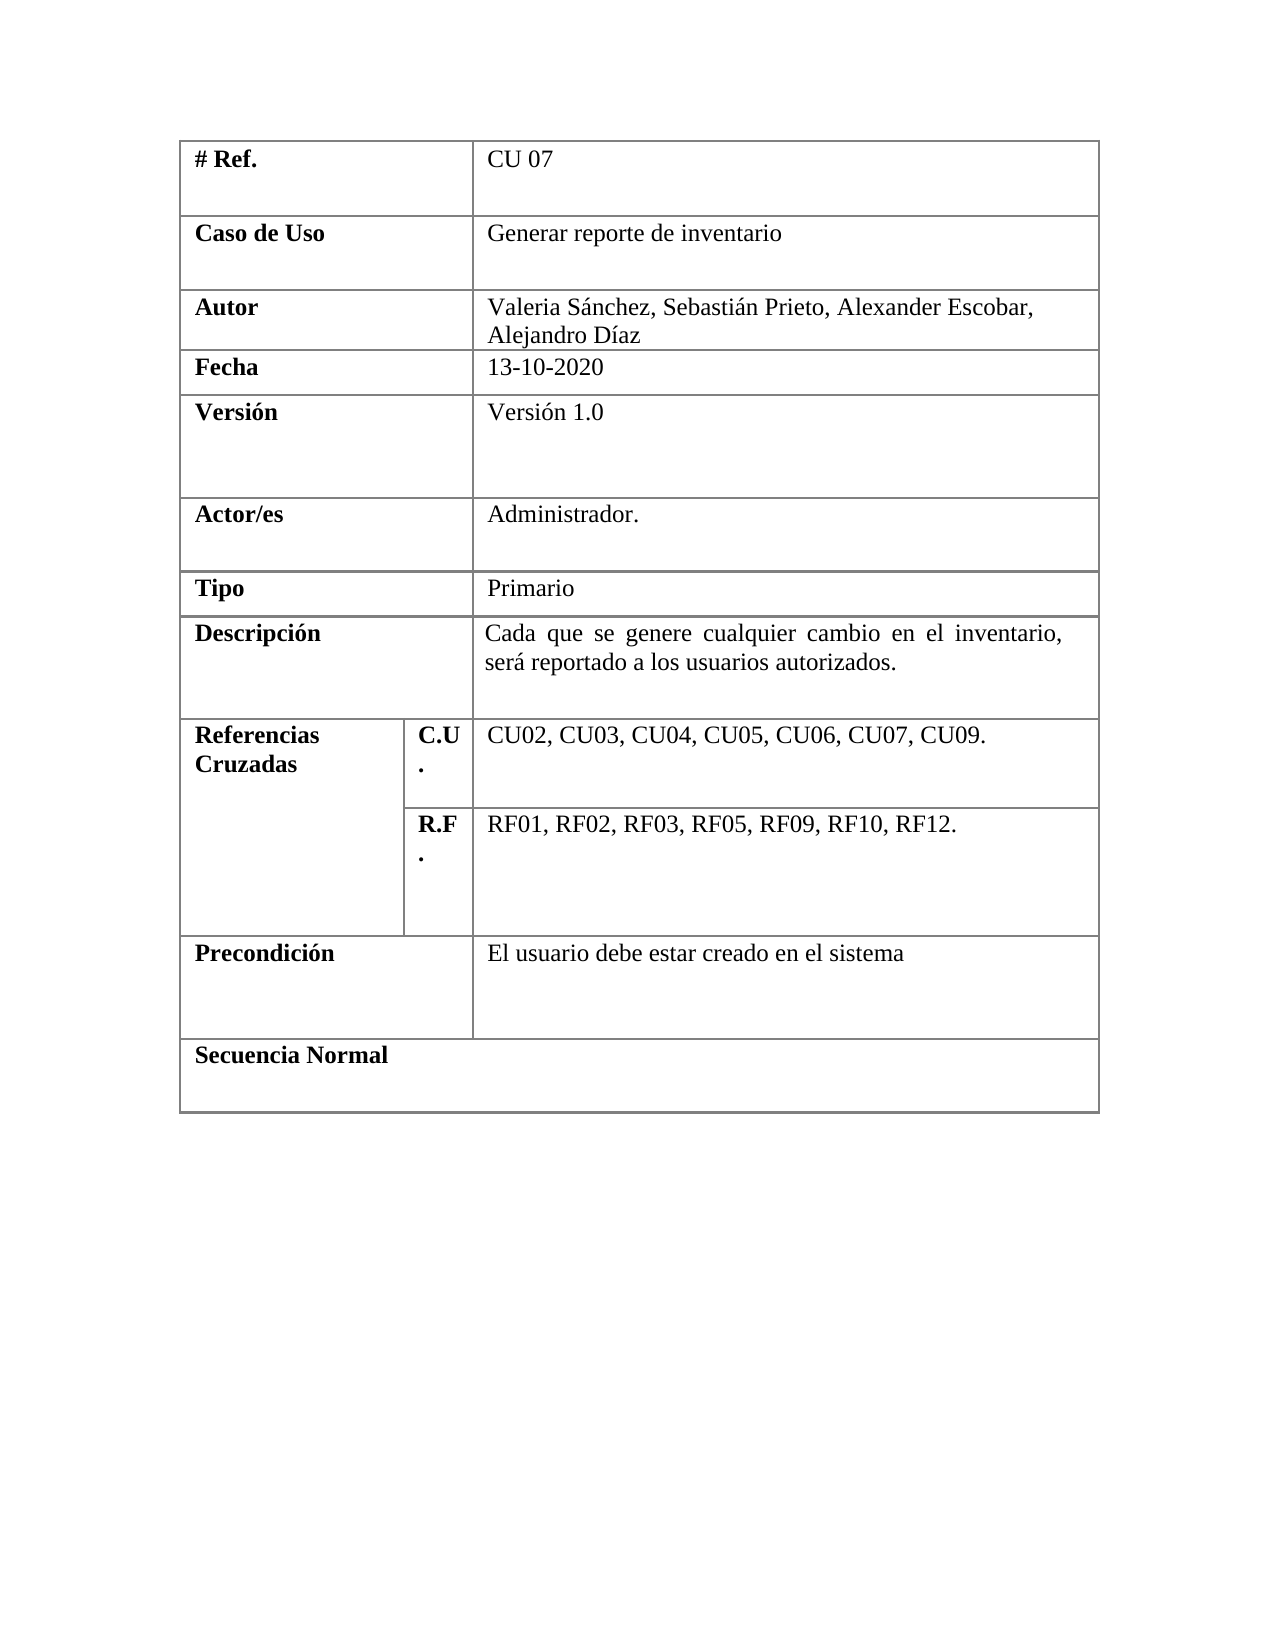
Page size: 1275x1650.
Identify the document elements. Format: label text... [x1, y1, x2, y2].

table_cell Precondición [181, 937, 472, 1038]
table_cell Administrador. [474, 499, 1098, 570]
table_cell Cada que se genere cualquier cambio en el inventario, será reportado a los usuarios autorizados. [474, 618, 1098, 718]
table_cell Fecha [181, 351, 472, 394]
table_cell CU02, CU03, CU04, CU05, CU06, CU07, CU09. [474, 720, 1098, 807]
table_cell Descripción [181, 618, 472, 718]
table_header CU 07 [474, 142, 1098, 215]
table_cell 13-10-2020 [474, 351, 1098, 394]
table_cell Actor/es [181, 499, 472, 570]
table_cell RF01, RF02, RF03, RF05, RF09, RF10, RF12. [474, 809, 1098, 935]
table_cell Tipo [181, 573, 472, 615]
table_cell El usuario debe estar creado en el sistema [474, 937, 1098, 1038]
table_cell Secuencia Normal [181, 1040, 1098, 1111]
table_cell Versión [181, 396, 472, 497]
table_cell Primario [474, 573, 1098, 615]
table_cell Versión 1.0 [474, 396, 1098, 497]
table_header # Ref. [181, 142, 472, 215]
table_cell R.F. [405, 809, 472, 935]
table_cell Generar reporte de inventario [474, 217, 1098, 289]
table_cell Valeria Sánchez, Sebastián Prieto, Alexander Escobar, Alejandro Díaz [474, 291, 1098, 349]
table_cell Autor [181, 291, 472, 349]
table_cell Referencias Cruzadas [181, 720, 403, 935]
table_cell Caso de Uso [181, 217, 472, 289]
table_cell C.U. [405, 720, 472, 807]
